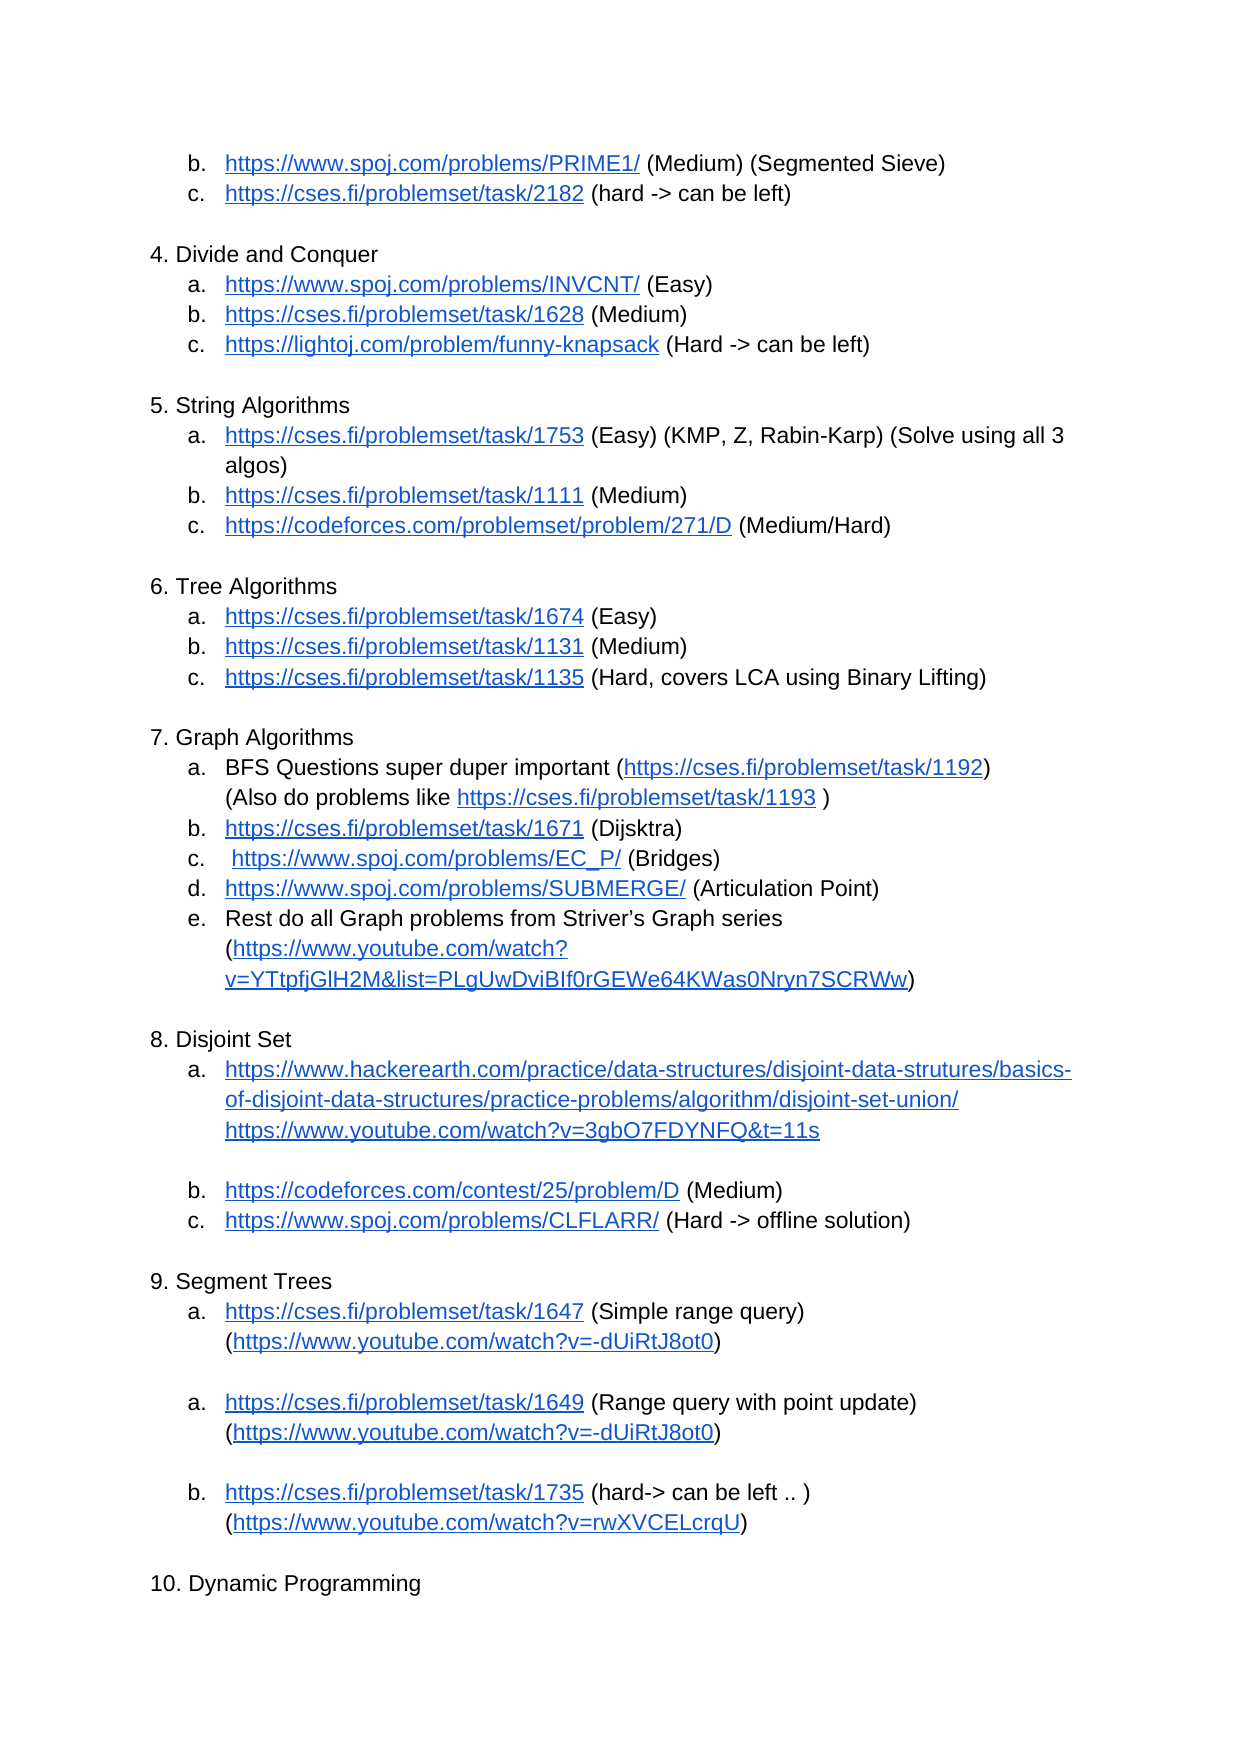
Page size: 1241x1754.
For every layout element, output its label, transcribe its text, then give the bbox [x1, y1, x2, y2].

text 6. Tree Algorithms [150, 573, 1090, 599]
list https://www.spoj.com/problems/PRIME1/ (Medium) (Segmented Sieve) [187, 150, 1090, 176]
list https://www.spoj.com/problems/EC_P/ (Bridges) [187, 845, 1090, 871]
text (Also do problems like https://cses.fi/problemset/task/1193 ) [225, 784, 1090, 811]
list https://codeforces.com/problemset/problem/271/D (Medium/Hard) [187, 512, 1090, 539]
list https://www.spoj.com/problems/CLFLARR/ (Hard -> offline solution) [187, 1207, 1090, 1234]
list https://lightoj.com/problem/funny-knapsack (Hard -> can be left) [187, 331, 1090, 358]
list https://www.hackerearth.com/practice/data-structures/disjoint-data-strutures/basics-of-disjoint-data-structures/practice-problems/algorithm/disjoint-set-union/ [187, 1056, 1090, 1113]
list https://www.spoj.com/problems/INVCNT/ (Easy) [187, 271, 1090, 297]
text https://www.youtube.com/watch?v=3gbO7FDYNFQ&t=11s [225, 1117, 1090, 1173]
list https://cses.fi/problemset/task/1131 (Medium) [187, 633, 1090, 660]
text 9. Segment Trees [150, 1268, 1090, 1294]
list https://cses.fi/problemset/task/1671 (Dijsktra) [187, 814, 1090, 841]
list https://cses.fi/problemset/task/1649 (Range query with point update) [187, 1388, 1090, 1415]
list https://cses.fi/problemset/task/1647 (Simple range query) (https://www.youtube.com/watch?v=-dUiRtJ8ot0) [187, 1298, 1090, 1354]
text (https://www.youtube.com/watch?v=-dUiRtJ8ot0) [150, 1419, 1090, 1445]
list Rest do all Graph problems from Striver’s Graph series (https://www.youtube.com/watch?v=YTtpfjGlH2M&list=PLgUwDviBIf0rGEWe64KWas0Nryn7SCRWw) [187, 905, 1090, 992]
list BFS Questions super duper important (https://cses.fi/problemset/task/1192) [187, 754, 1090, 781]
text 5. String Algorithms [150, 392, 1090, 418]
list https://cses.fi/problemset/task/1753 (Easy) (KMP, Z, Rabin-Karp) (Solve using all 3 algos) [187, 422, 1090, 478]
list https://cses.fi/problemset/task/1111 (Medium) [187, 482, 1090, 509]
list https://www.spoj.com/problems/SUBMERGE/ (Articulation Point) [187, 875, 1090, 901]
text 8. Disjoint Set [150, 1026, 1090, 1052]
list https://cses.fi/problemset/task/2182 (hard -> can be left) [187, 180, 1090, 207]
list https://cses.fi/problemset/task/1674 (Easy) [187, 603, 1090, 629]
list https://cses.fi/problemset/task/1135 (Hard, covers LCA using Binary Lifting) [187, 663, 1090, 690]
text 4. Divide and Conquer [150, 241, 1090, 267]
list https://cses.fi/problemset/task/1735 (hard-> can be left .. ) (https://www.youtube.com/watch?v=rwXVCELcrqU) [187, 1479, 1090, 1536]
text 7. Graph Algorithms [150, 724, 1090, 750]
list https://codeforces.com/contest/25/problem/D (Medium) [187, 1177, 1090, 1203]
list https://cses.fi/problemset/task/1628 (Medium) [187, 301, 1090, 327]
text 10. Dynamic Programming [150, 1570, 1090, 1596]
